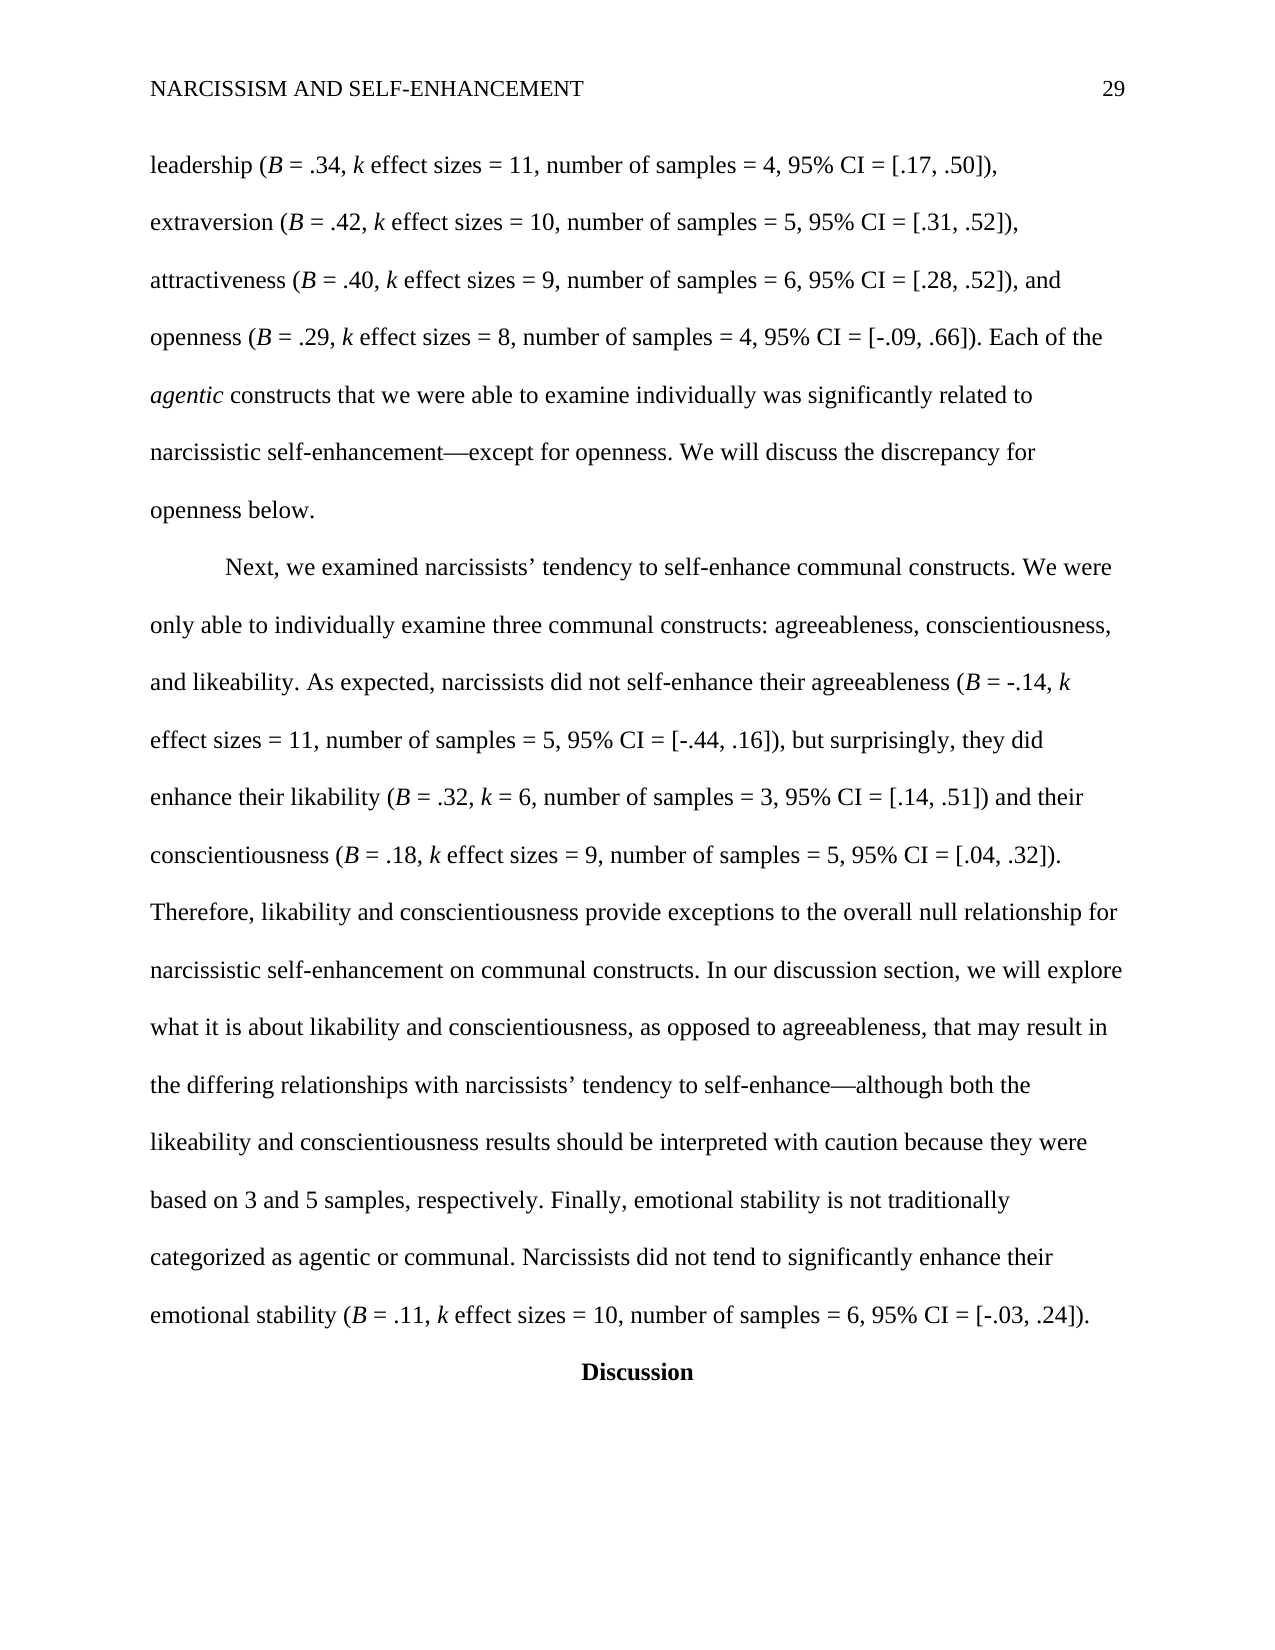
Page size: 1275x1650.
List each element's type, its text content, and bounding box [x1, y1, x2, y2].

text Discussion [150, 1357, 1125, 1386]
text Next, we examined narcissists’ tendency to self-enhance communal constructs. We were only able to individually examine three communal constructs: agreeableness, conscientiousness, and likeability. As expected, narcissists did not self-enhance their agreeableness (B = -.14, k effect sizes = 11, number of samples = 5, 95% CI = [-.44, .16]), but surprisingly, they did enhance their likability (B = .32, k = 6, number of samples = 3, 95% CI = [.14, .51]) and their conscientiousness (B = .18, k effect sizes = 9, number of samples = 5, 95% CI = [.04, .32]). Therefore, likability and conscientiousness provide exceptions to the overall null relationship for narcissistic self-enhancement on communal constructs. In our discussion section, we will explore what it is about likability and conscientiousness, as opposed to agreeableness, that may result in the differing relationships with narcissists’ tendency to self-enhance—although both the likeability and conscientiousness results should be interpreted with caution because they were based on 3 and 5 samples, respectively. Finally, emotional stability is not traditionally categorized as agentic or communal. Narcissists did not tend to significantly enhance their emotional stability (B = .11, k effect sizes = 10, number of samples = 6, 95% CI = [-.03, .24]). [150, 552, 1125, 1329]
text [150, 150, 1125, 524]
